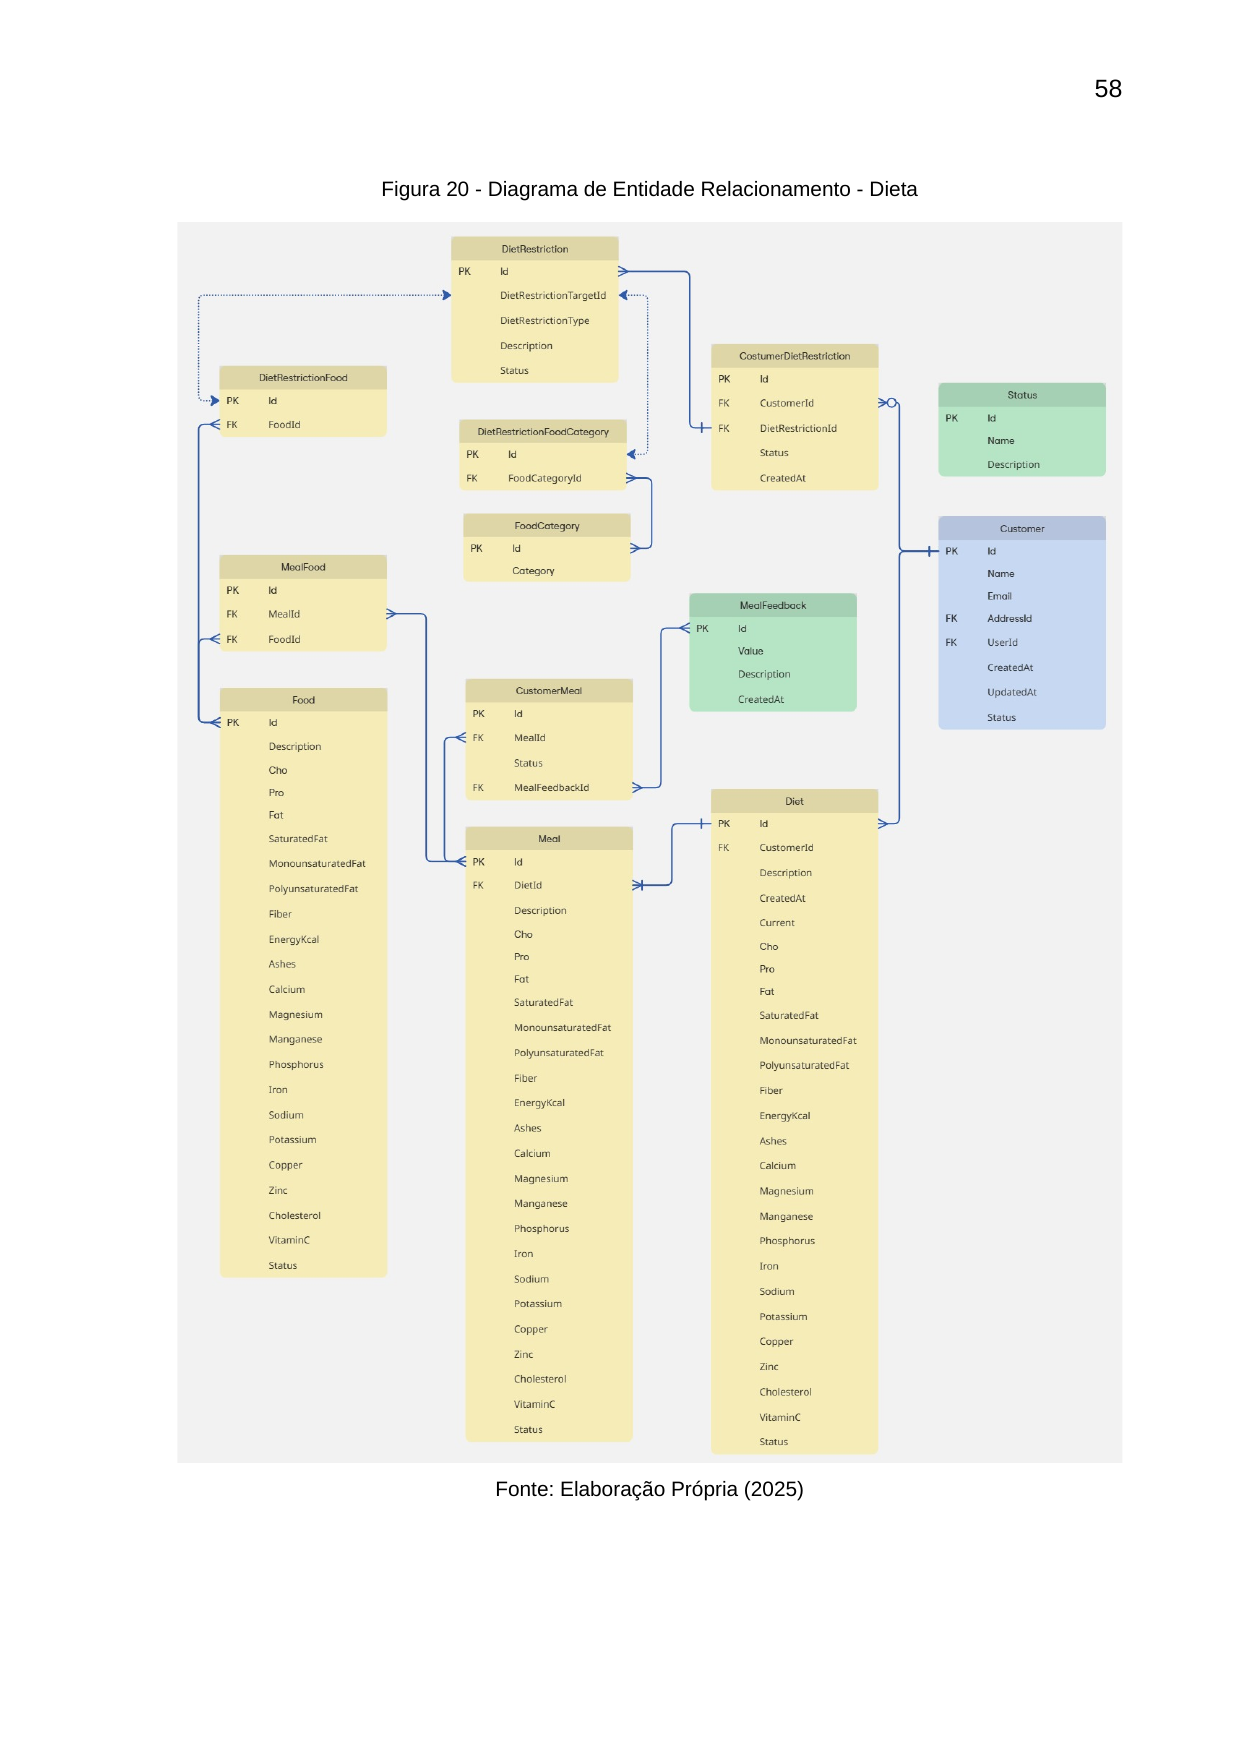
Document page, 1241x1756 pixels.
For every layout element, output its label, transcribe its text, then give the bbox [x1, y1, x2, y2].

text Fonte: Elaboração Própria (2025) [177, 1477, 1122, 1501]
picture [177, 222, 1123, 1463]
text Figura 20 - Diagrama de Entidade Relacionamento - Dieta [177, 177, 1122, 201]
